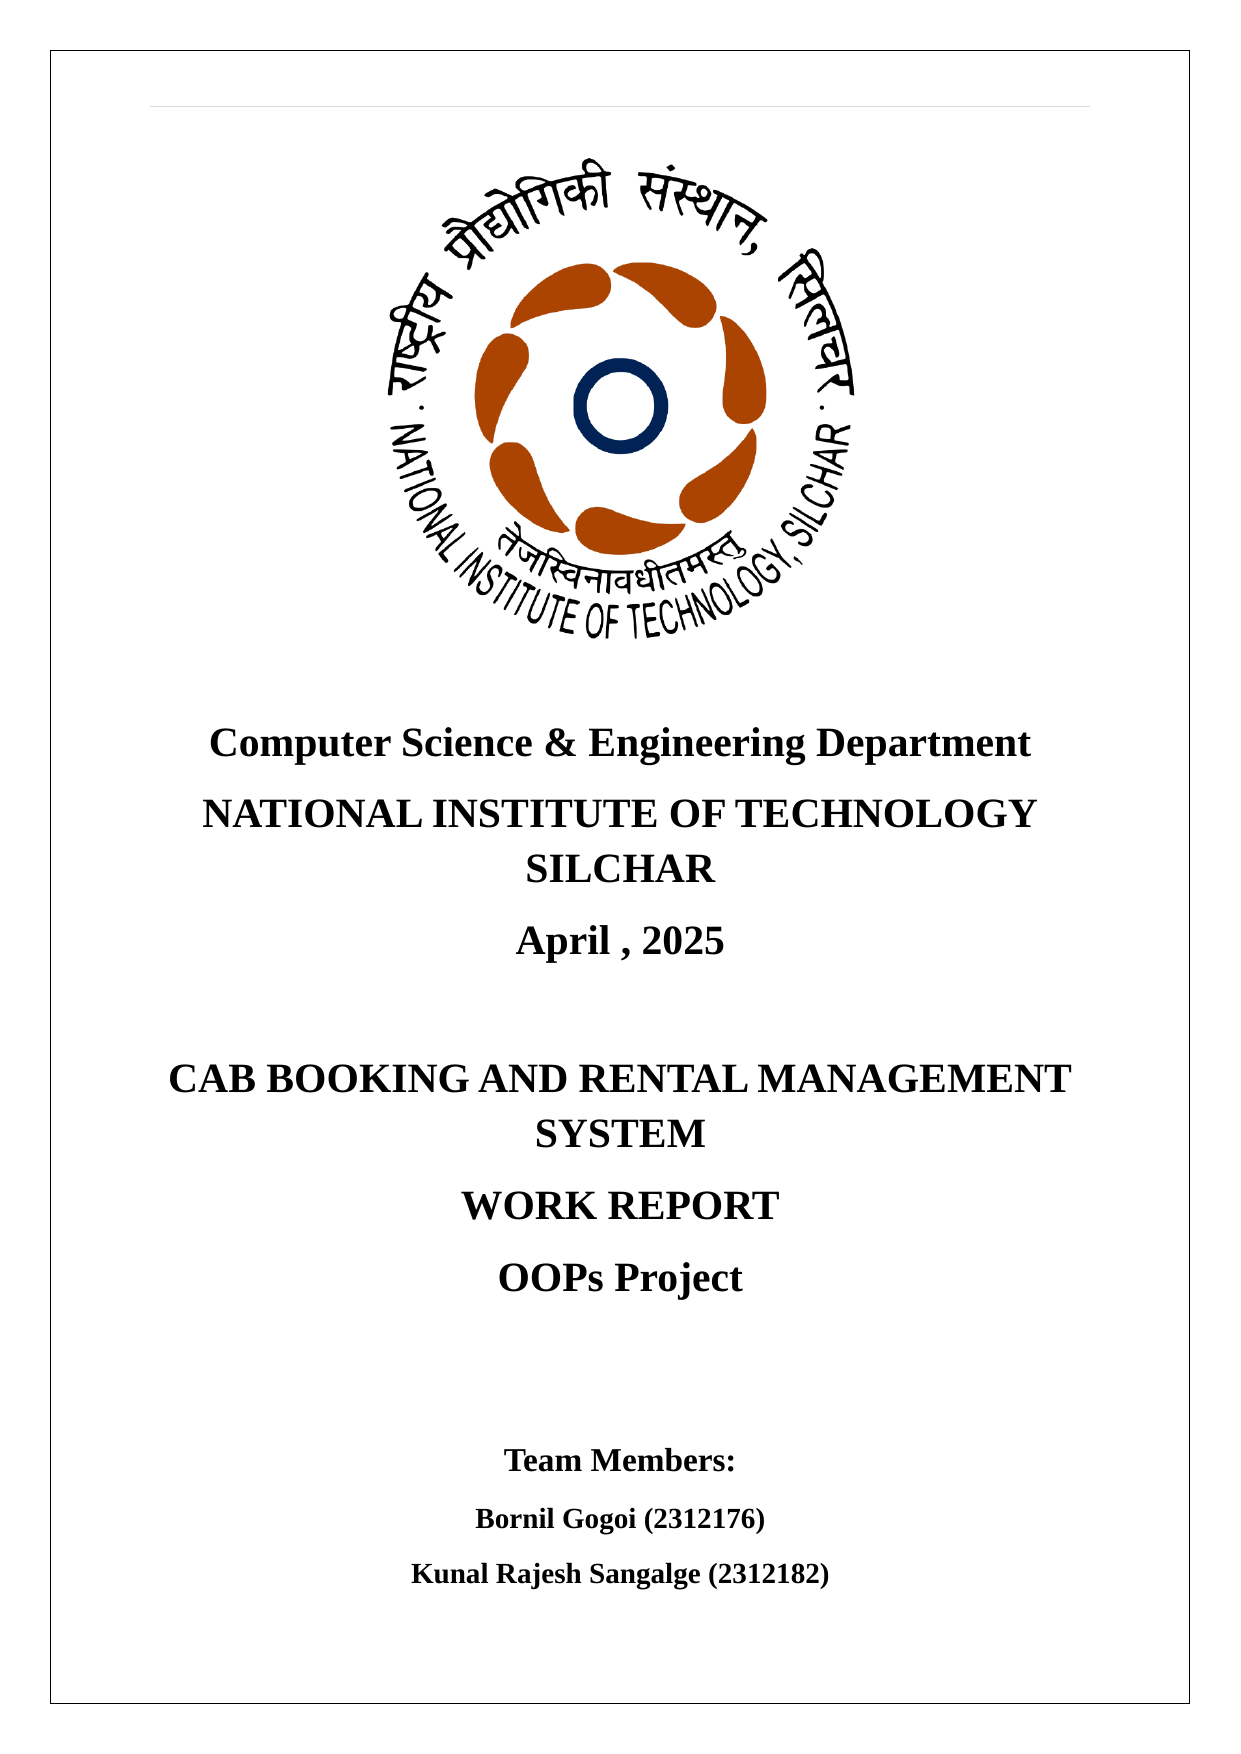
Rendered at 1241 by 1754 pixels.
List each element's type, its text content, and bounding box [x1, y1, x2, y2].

text Bornil Gogoi (2312176) [150, 1501, 1090, 1534]
text OOPs Project [150, 1252, 1090, 1300]
text Team Members: [150, 1440, 1090, 1478]
text WORK REPORT [150, 1181, 1090, 1228]
text NATIONAL INSTITUTE OF TECHNOLOGY SILCHAR [150, 789, 1090, 892]
text Computer Science & Engineering Department [150, 717, 1090, 765]
text CAB BOOKING AND RENTAL MANAGEMENT SYSTEM [150, 1054, 1090, 1157]
text April , 2025 [150, 916, 1090, 964]
text Kunal Rajesh Sangalge (2312182) [150, 1556, 1090, 1589]
picture [375, 150, 865, 647]
